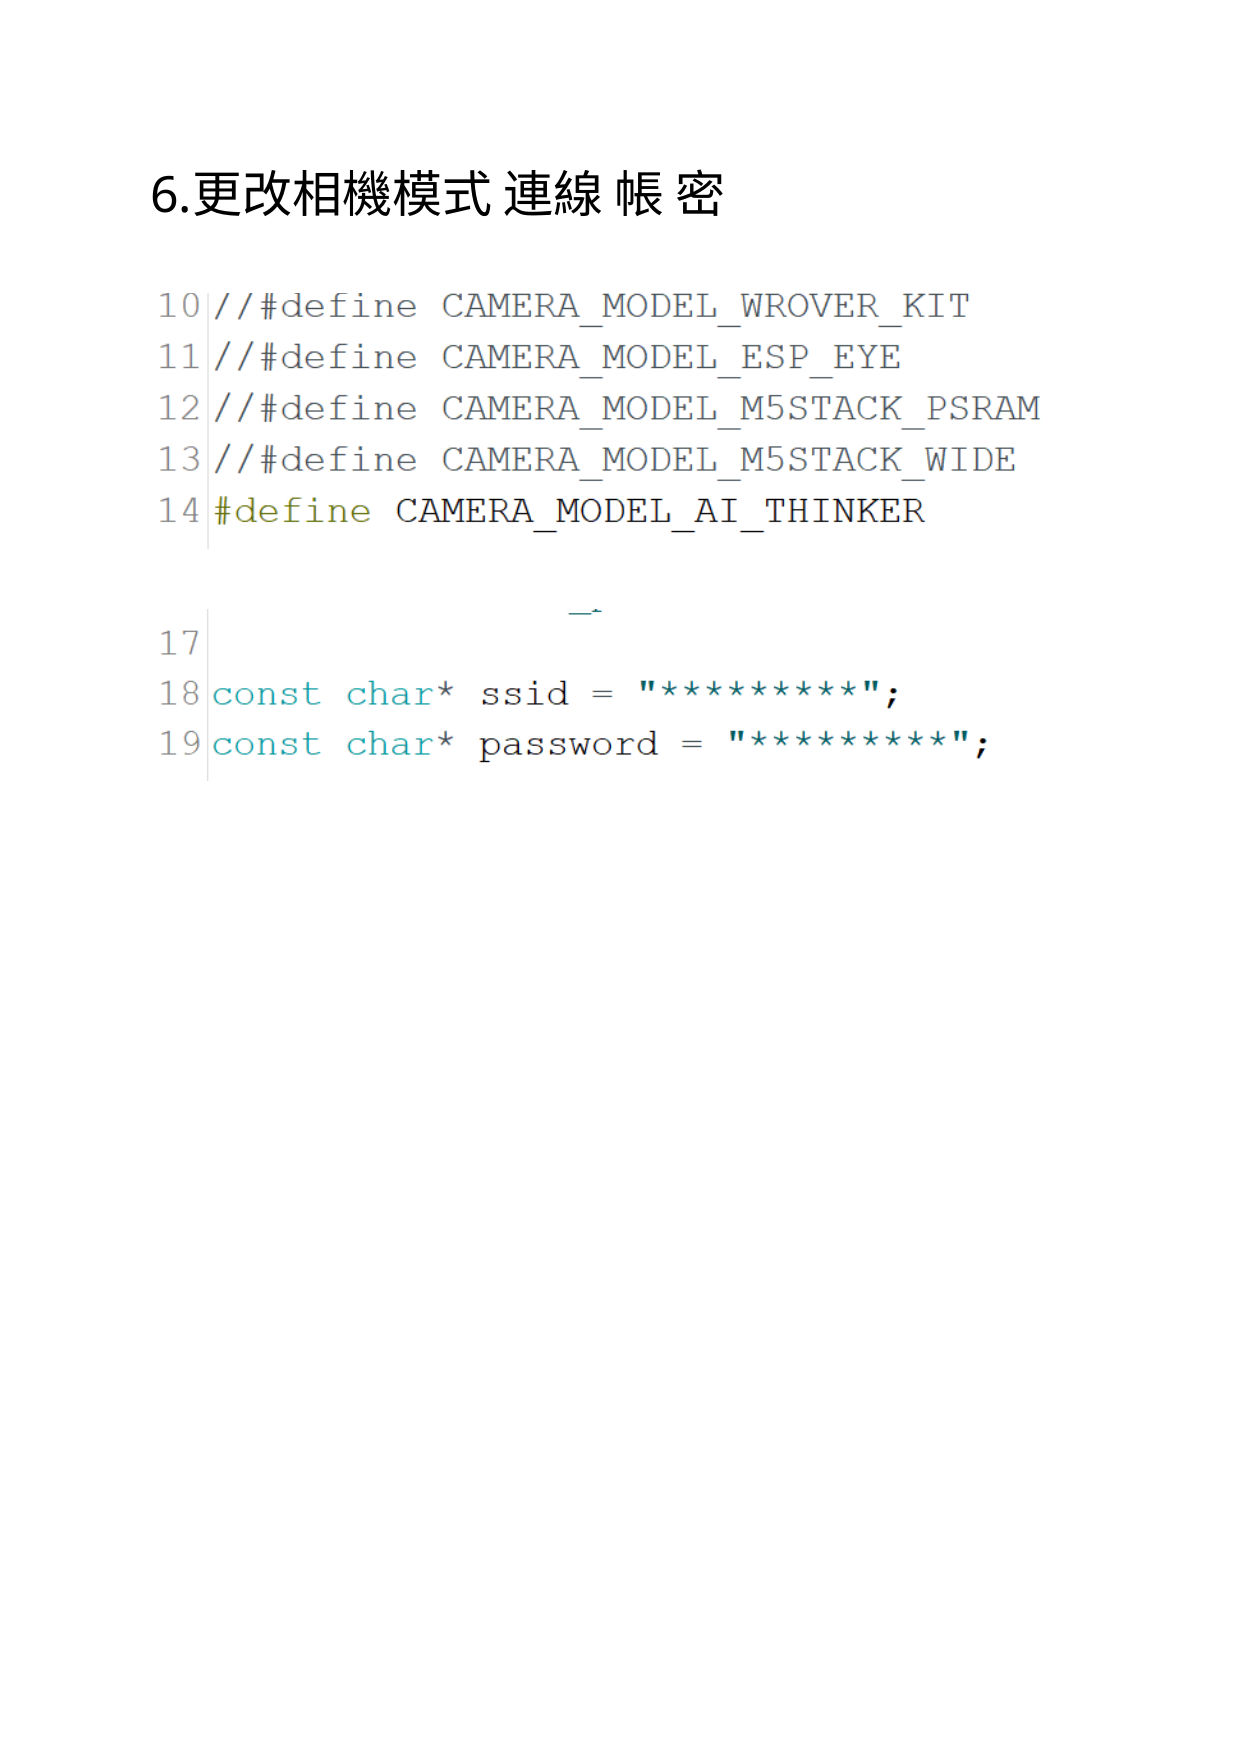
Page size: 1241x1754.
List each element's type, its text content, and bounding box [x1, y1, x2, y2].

picture [150, 293, 1091, 549]
text 6.更改相機模式 連線 帳 密 [150, 160, 1090, 226]
picture [150, 609, 1091, 781]
